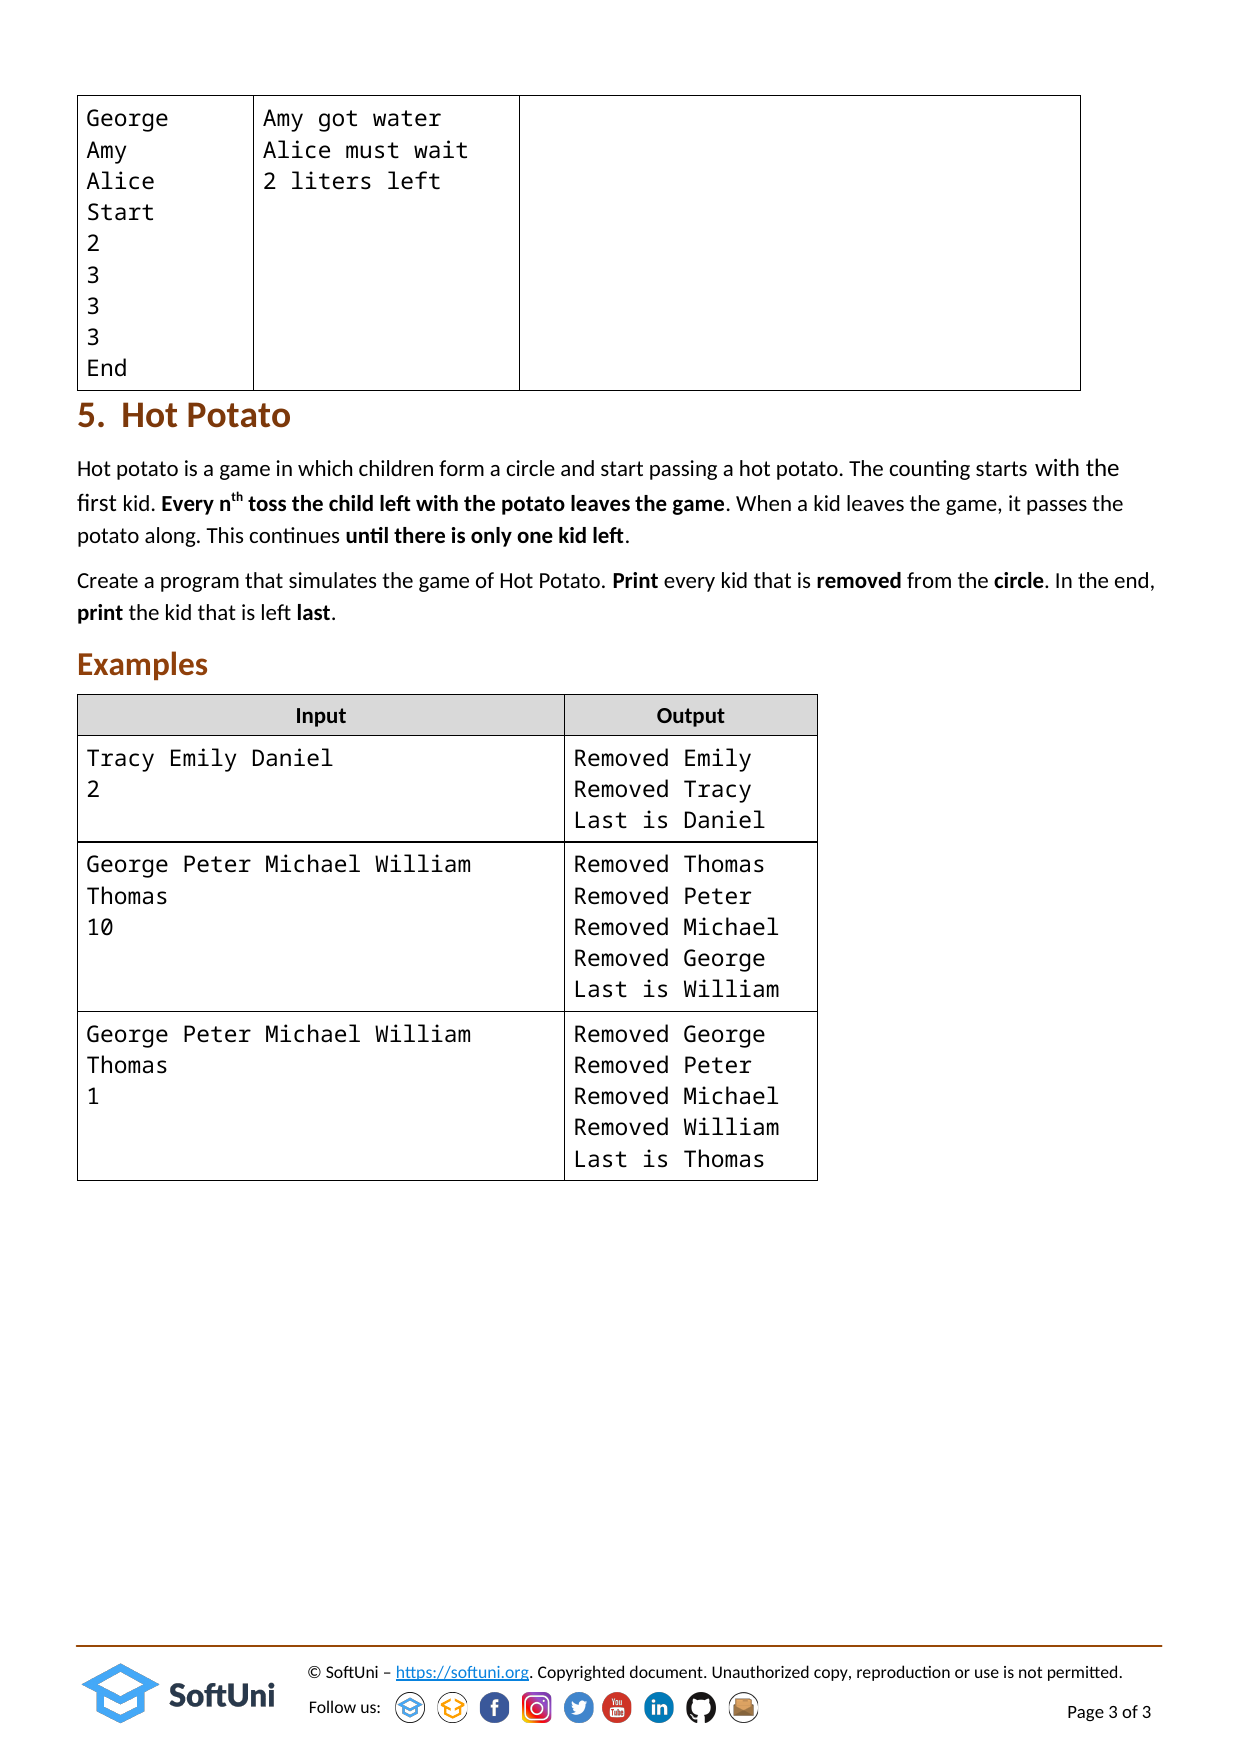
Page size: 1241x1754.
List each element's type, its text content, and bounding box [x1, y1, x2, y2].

picture [644, 1714, 653, 1723]
picture [728, 1692, 759, 1723]
table_cell Removed George Removed Peter Removed Michael Removed William Last is Thomas [565, 1012, 817, 1180]
picture [644, 1692, 653, 1701]
picture [686, 1692, 716, 1723]
table_cell [520, 96, 1080, 389]
picture [395, 1692, 425, 1723]
picture [437, 1692, 468, 1723]
picture [522, 1692, 552, 1723]
picture [658, 1705, 667, 1714]
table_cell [78, 96, 253, 389]
text Create a program that simulates the game of Hot Potato. Print every kid that is removed from the circle. In the end, print the kid that is left last. [77, 566, 1163, 626]
table_cell Removed Emily Removed Tracy Last is Daniel [565, 736, 817, 841]
table_header Output [565, 695, 817, 735]
table_cell George Peter Michael William Thomas 10 [78, 843, 564, 1011]
picture [564, 1692, 594, 1723]
picture [602, 1692, 632, 1723]
subtitle Hot Potato [77, 391, 1163, 436]
table_cell Removed Thomas Removed Peter Removed Michael Removed George Last is William [565, 843, 817, 1011]
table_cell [254, 96, 519, 389]
table_cell George Peter Michael William Thomas 1 [78, 1012, 564, 1180]
picture [665, 1692, 674, 1701]
subtitle Examples [77, 643, 1163, 684]
table_header Input [78, 695, 564, 735]
picture [479, 1692, 510, 1723]
picture [75, 1658, 281, 1729]
text Hot potato is a game in which children form a circle and start passing a hot potato. The counting starts with the first kid. Every nth toss the child left with the potato leaves the game. When a kid leaves the game, it passes the potato along. This continues until there is only one kid left. [77, 452, 1163, 549]
table_cell Tracy Emily Daniel 2 [78, 736, 564, 841]
picture [665, 1714, 674, 1723]
